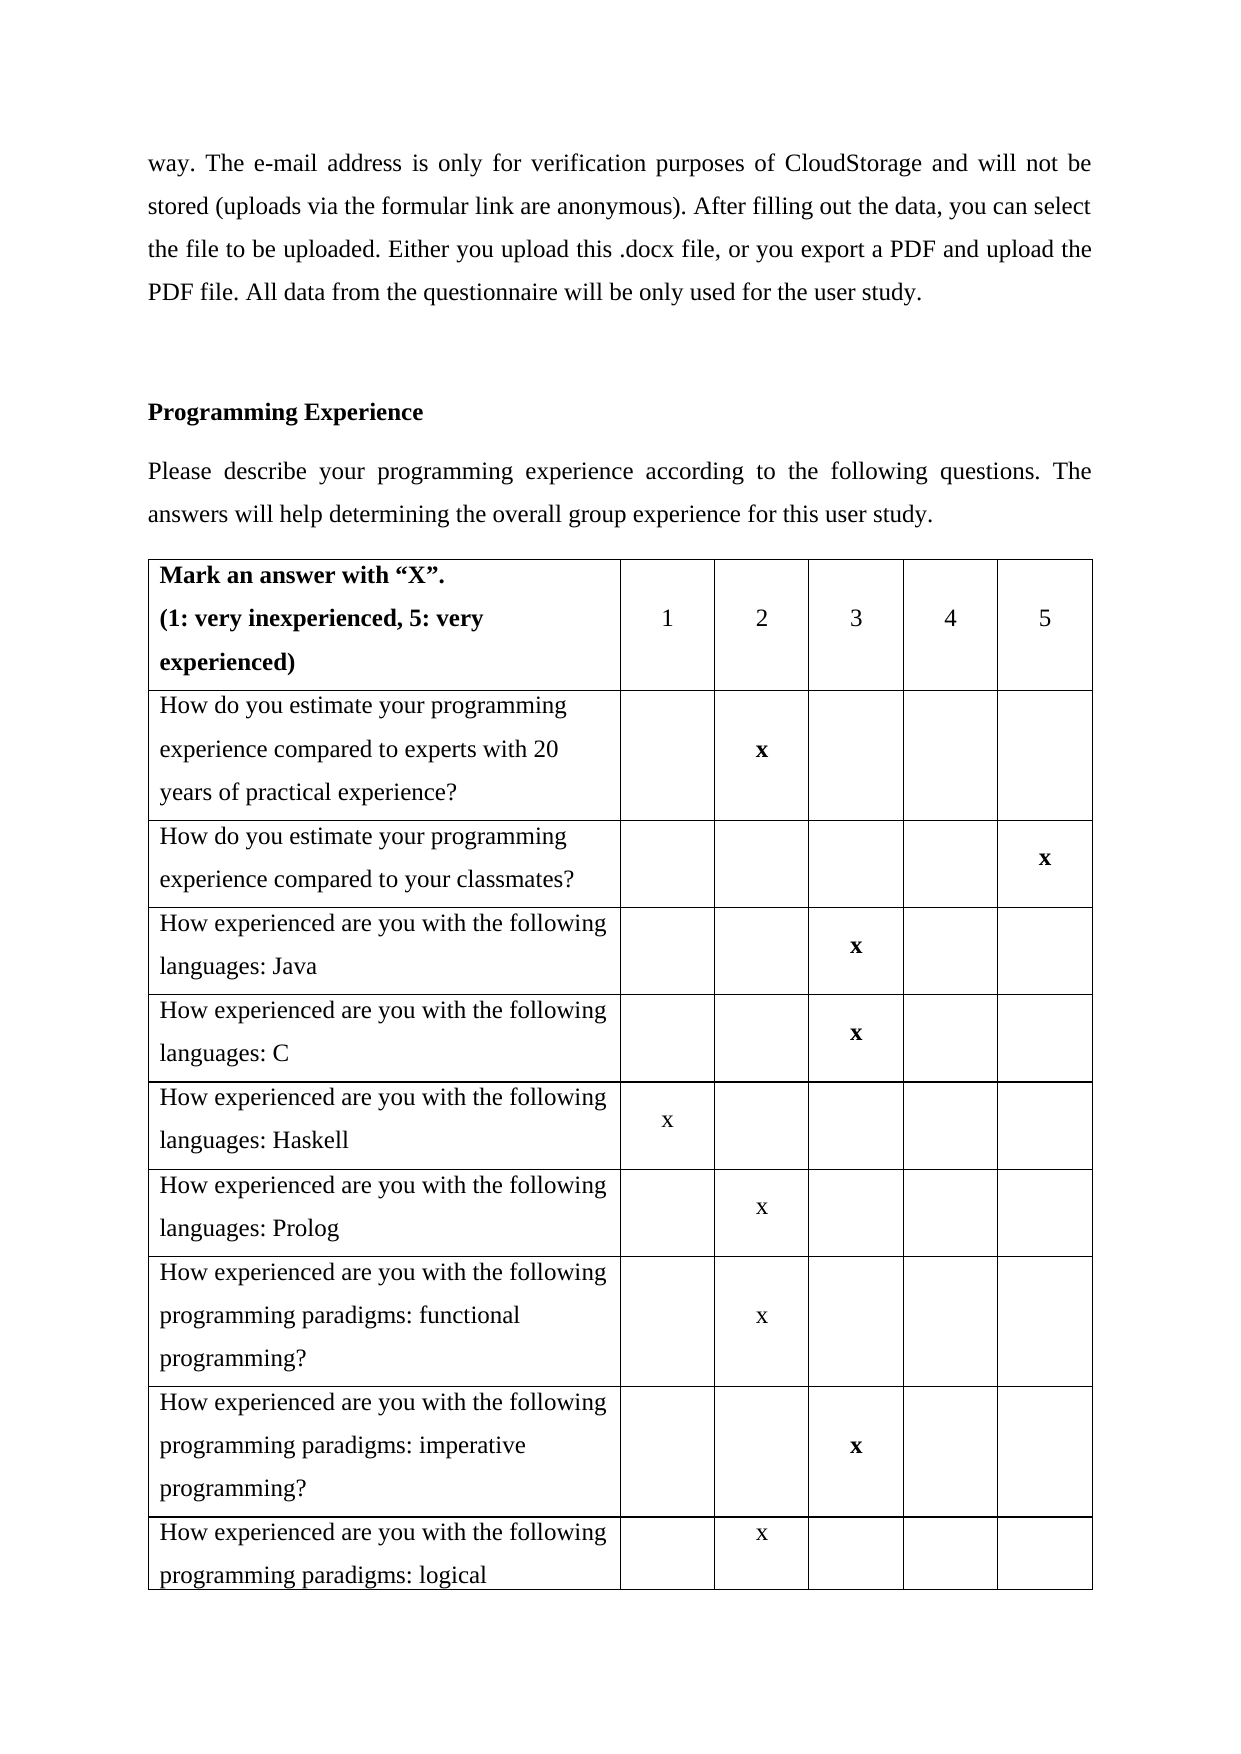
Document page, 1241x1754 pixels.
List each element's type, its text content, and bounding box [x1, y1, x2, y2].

table_cell [998, 691, 1092, 820]
table_cell How do you estimate your programming experience compared to experts with 20 years of practical experience? [149, 691, 620, 820]
table_cell [998, 908, 1092, 994]
text Programming Experience [148, 397, 1093, 425]
table_cell x [715, 691, 808, 820]
table_cell [715, 821, 808, 907]
table_header 3 [809, 560, 903, 689]
table_cell [904, 821, 997, 907]
table_cell [809, 821, 903, 907]
table_cell x [998, 821, 1092, 907]
table_cell x [809, 995, 903, 1081]
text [148, 148, 1093, 306]
table_cell [621, 691, 714, 820]
table_header 2 [715, 560, 808, 689]
table_cell [904, 1257, 997, 1386]
table_cell [998, 995, 1092, 1081]
table_cell [621, 1518, 714, 1589]
table_cell [998, 1083, 1092, 1169]
table_cell How experienced are you with the following languages: C [149, 995, 620, 1081]
table_cell x [809, 1387, 903, 1516]
table_cell [809, 691, 903, 820]
table_cell [904, 691, 997, 820]
table_cell [998, 1518, 1092, 1589]
table_cell [998, 1387, 1092, 1516]
table_cell How experienced are you with the following programming paradigms: functional programming? [149, 1257, 620, 1386]
table_cell [621, 1387, 714, 1516]
table_cell How do you estimate your programming experience compared to your classmates? [149, 821, 620, 907]
table_cell [904, 1387, 997, 1516]
table_cell x [715, 1518, 808, 1589]
table_cell [904, 1518, 997, 1589]
table_cell [621, 1257, 714, 1386]
table_header 5 [998, 560, 1092, 689]
table_cell x [715, 1170, 808, 1256]
text Please describe your programming experience according to the following questions. The answers will help determining the overall group experience for this user study. [148, 456, 1093, 528]
table_cell [809, 1170, 903, 1256]
table_cell [715, 995, 808, 1081]
table_cell [621, 1170, 714, 1256]
table_cell [998, 1257, 1092, 1386]
table_cell [809, 1518, 903, 1589]
table_header 1 [621, 560, 714, 689]
table_cell [715, 1387, 808, 1516]
table_cell [904, 908, 997, 994]
table_header Mark an answer with “X”. (1: very inexperienced, 5: very experienced) [149, 560, 620, 689]
table_cell x [809, 908, 903, 994]
table_cell x [621, 1083, 714, 1169]
table_cell How experienced are you with the following languages: Prolog [149, 1170, 620, 1256]
table_cell [809, 1257, 903, 1386]
table_cell [904, 1170, 997, 1256]
table_cell [809, 1083, 903, 1169]
table_cell How experienced are you with the following languages: Java [149, 908, 620, 994]
table_cell [998, 1170, 1092, 1256]
table_cell x [715, 1257, 808, 1386]
table_cell [621, 821, 714, 907]
table_cell [621, 995, 714, 1081]
table_header 4 [904, 560, 997, 689]
table_cell [904, 995, 997, 1081]
table_cell [904, 1083, 997, 1169]
table_cell How experienced are you with the following programming paradigms: imperative programming? [149, 1387, 620, 1516]
table_cell [715, 908, 808, 994]
table_cell [715, 1083, 808, 1169]
table_cell [621, 908, 714, 994]
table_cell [149, 1518, 620, 1589]
table_cell How experienced are you with the following languages: Haskell [149, 1083, 620, 1169]
